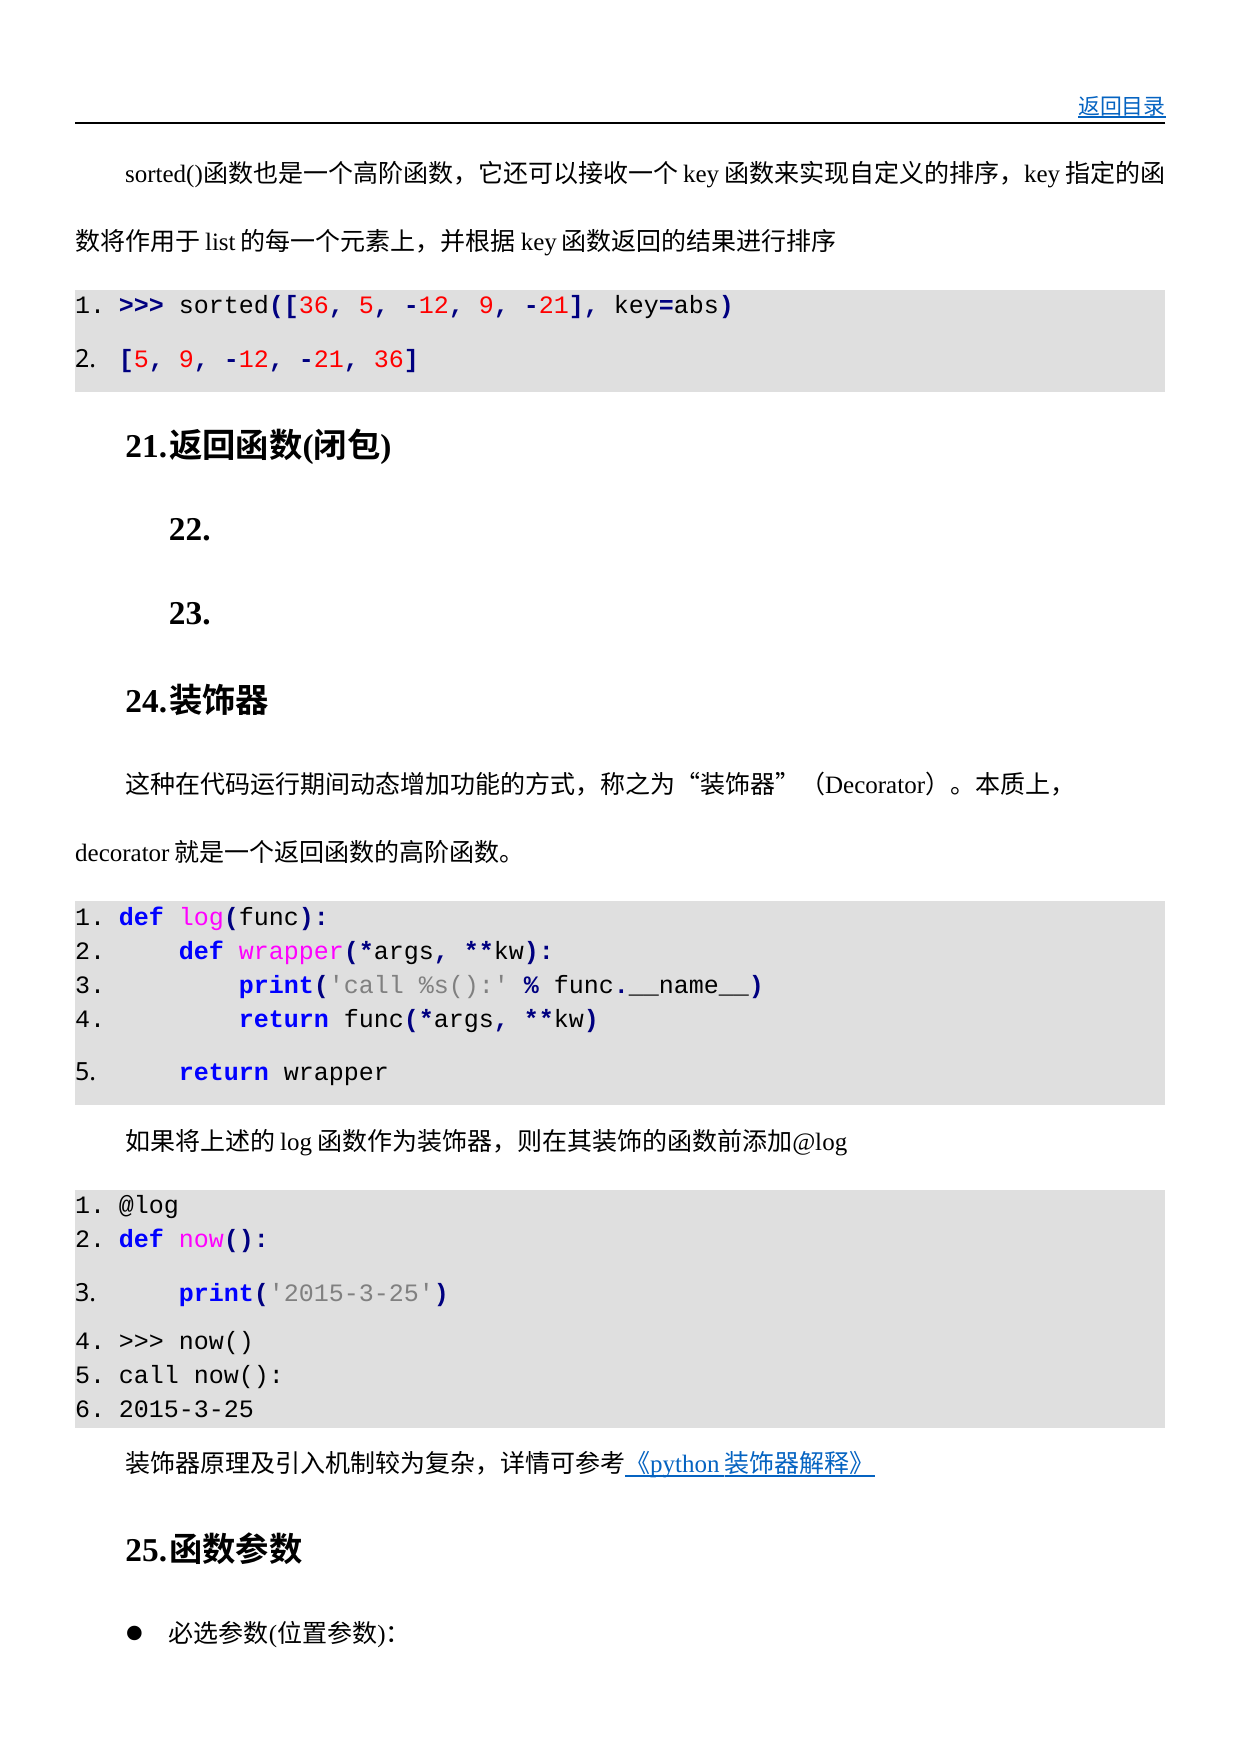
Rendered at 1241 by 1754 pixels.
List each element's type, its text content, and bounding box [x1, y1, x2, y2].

list def log(func): [75, 901, 1165, 935]
text def now(): [75, 1224, 1165, 1258]
list >>> sorted([36, 5, -12, 9, -21], key=abs) [75, 290, 1165, 324]
text return wrapper [75, 1037, 1165, 1105]
text 如果将上述的log函数作为装饰器，则在其装饰的函数前添加@log [75, 1105, 1165, 1173]
text def wrapper(*args, **kw): [75, 935, 1165, 969]
text 这种在代码运行期间动态增加功能的方式，称之为“装饰器”（Decorator）。本质上，decorator就是一个返回函数的高阶函数。 [75, 749, 1165, 884]
list [5, 9, -12, -21, 36] [75, 324, 1165, 392]
text 函数参数 [125, 1513, 1165, 1581]
text 返回函数(闭包) [125, 409, 1165, 477]
text 2015-3-25 [75, 1394, 1165, 1428]
text 装饰器 [125, 664, 1165, 732]
text print('call %s():' % func.__name__) [75, 969, 1165, 1003]
text 装饰器原理及引入机制较为复杂，详情可参考《python装饰器解释》 [75, 1428, 1165, 1496]
text >>> now() [75, 1326, 1165, 1360]
text call now(): [75, 1360, 1165, 1394]
text print('2015-3-25') [75, 1258, 1165, 1326]
text return func(*args, **kw) [75, 1003, 1165, 1037]
text sorted()函数也是一个高阶函数，它还可以接收一个key函数来实现自定义的排序，key指定的函数将作用于list的每一个元素上，并根据key函数返回的结果进行排序 [75, 137, 1165, 273]
list @log [75, 1190, 1165, 1224]
list 必选参数(位置参数)： [125, 1598, 1165, 1666]
